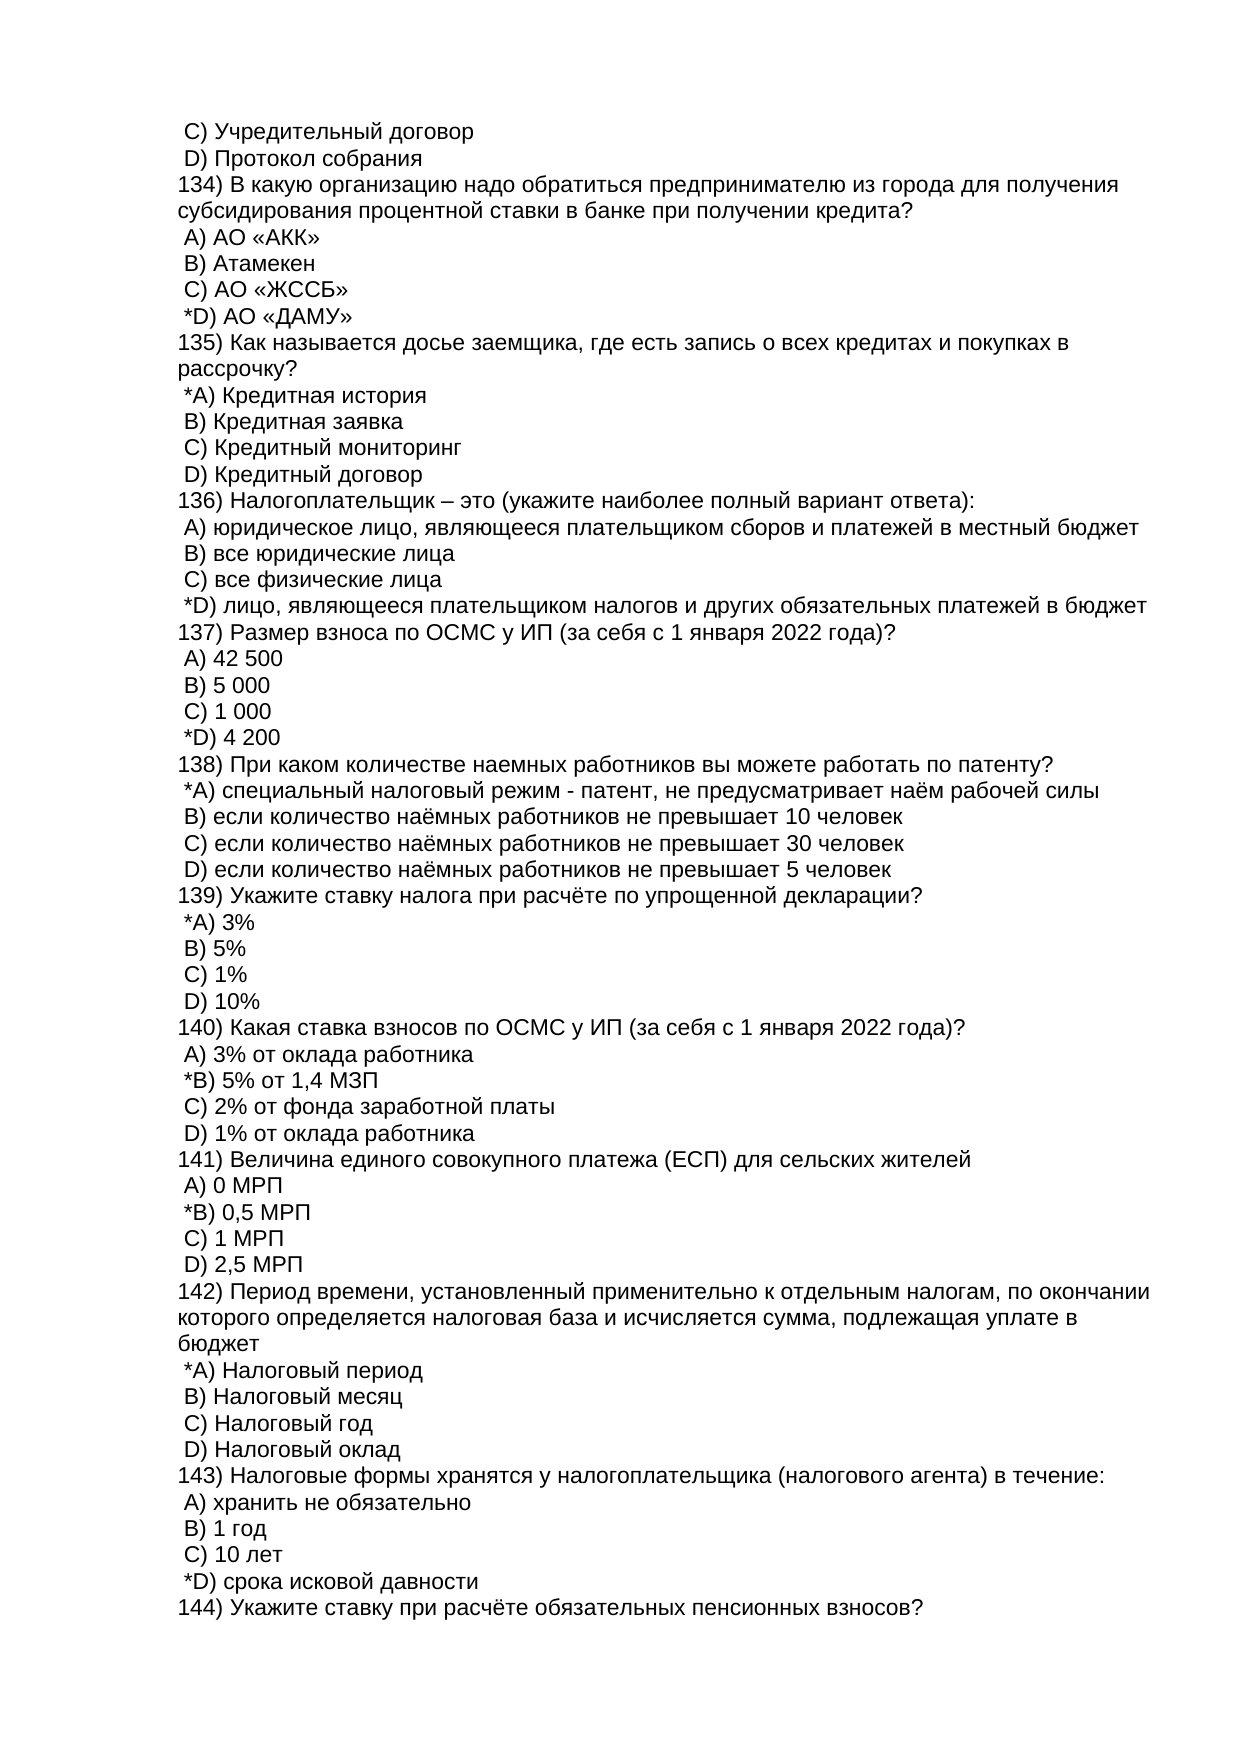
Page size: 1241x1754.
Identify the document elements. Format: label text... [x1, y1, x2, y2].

text B) 5% [177, 935, 1152, 961]
text C) 10 лет [177, 1541, 1152, 1568]
text D) 2,5 МРП [177, 1251, 1152, 1278]
text C) Налоговый год [177, 1409, 1152, 1436]
text B) если количество наёмных работников не превышает 10 человек [177, 803, 1152, 830]
text *B) 5% от 1,4 МЗП [177, 1067, 1152, 1093]
text C) 1 МРП [177, 1225, 1152, 1251]
text *A) 3% [177, 909, 1152, 935]
text *D) лицо, являющееся плательщиком налогов и других обязательных платежей в бюджет [177, 592, 1152, 619]
text B) 1 год [177, 1515, 1152, 1541]
text 142) Период времени, установленный применительно к отдельным налогам, по окончании которого определяется налоговая база и исчисляется сумма, подлежащая уплате в бюджет [177, 1278, 1152, 1357]
text B) Кредитная заявка [177, 408, 1152, 434]
text D) Налоговый оклад [177, 1436, 1152, 1462]
text *A) специальный налоговый режим - патент, не предусматривает наём рабочей силы [177, 777, 1152, 803]
text 136) Налогоплательщик – это (укажите наиболее полный вариант ответа): [177, 487, 1152, 513]
text *D) АО «ДАМУ» [177, 303, 1152, 329]
text A) 3% от оклада работника [177, 1041, 1152, 1067]
text A) 42 500 [177, 645, 1152, 672]
text C) Кредитный мониторинг [177, 434, 1152, 461]
text 141) Величина единого совокупного платежа (ЕСП) для сельских жителей [177, 1146, 1152, 1172]
text D) если количество наёмных работников не превышает 5 человек [177, 856, 1152, 882]
text C) АО «ЖССБ» [177, 276, 1152, 303]
text 139) Укажите ставку налога при расчёте по упрощенной декларации? [177, 882, 1152, 909]
text *D) 4 200 [177, 724, 1152, 751]
text A) юридическое лицо, являющееся плательщиком сборов и платежей в местный бюджет [177, 513, 1152, 540]
text C) все физические лица [177, 566, 1152, 592]
text *A) Кредитная история [177, 382, 1152, 408]
text 134) В какую организацию надо обратиться предпринимателю из города для получения субсидирования процентной ставки в банке при получении кредита? [177, 171, 1152, 223]
text A) 0 МРП [177, 1172, 1152, 1199]
text B) все юридические лица [177, 540, 1152, 566]
text D) 1% от оклада работника [177, 1119, 1152, 1146]
text *B) 0,5 МРП [177, 1199, 1152, 1225]
text D) 10% [177, 988, 1152, 1014]
text C) 1% [177, 961, 1152, 988]
text D) Кредитный договор [177, 461, 1152, 487]
text B) Атамекен [177, 250, 1152, 276]
text 138) При каком количестве наемных работников вы можете работать по патенту? [177, 751, 1152, 777]
text C) если количество наёмных работников не превышает 30 человек [177, 830, 1152, 856]
text D) Протокол собрания [177, 144, 1152, 171]
text 135) Как называется досье заемщика, где есть запись о всех кредитах и покупках в рассрочку? [177, 329, 1152, 382]
text C) Учредительный договор [177, 118, 1152, 144]
text B) 5 000 [177, 672, 1152, 698]
text 137) Размер взноса по ОСМС у ИП (за себя с 1 января 2022 года)? [177, 619, 1152, 645]
text A) АО «АКК» [177, 223, 1152, 250]
text 144) Укажите ставку при расчёте обязательных пенсионных взносов? [177, 1594, 1152, 1620]
text C) 2% от фонда заработной платы [177, 1093, 1152, 1119]
text A) хранить не обязательно [177, 1488, 1152, 1515]
text 140) Какая ставка взносов по ОСМС у ИП (за себя с 1 января 2022 года)? [177, 1014, 1152, 1041]
text 143) Налоговые формы хранятся у налогоплательщика (налогового агента) в течение: [177, 1462, 1152, 1488]
text C) 1 000 [177, 698, 1152, 724]
text B) Налоговый месяц [177, 1383, 1152, 1409]
text *D) срока исковой давности [177, 1568, 1152, 1594]
text *A) Налоговый период [177, 1357, 1152, 1383]
